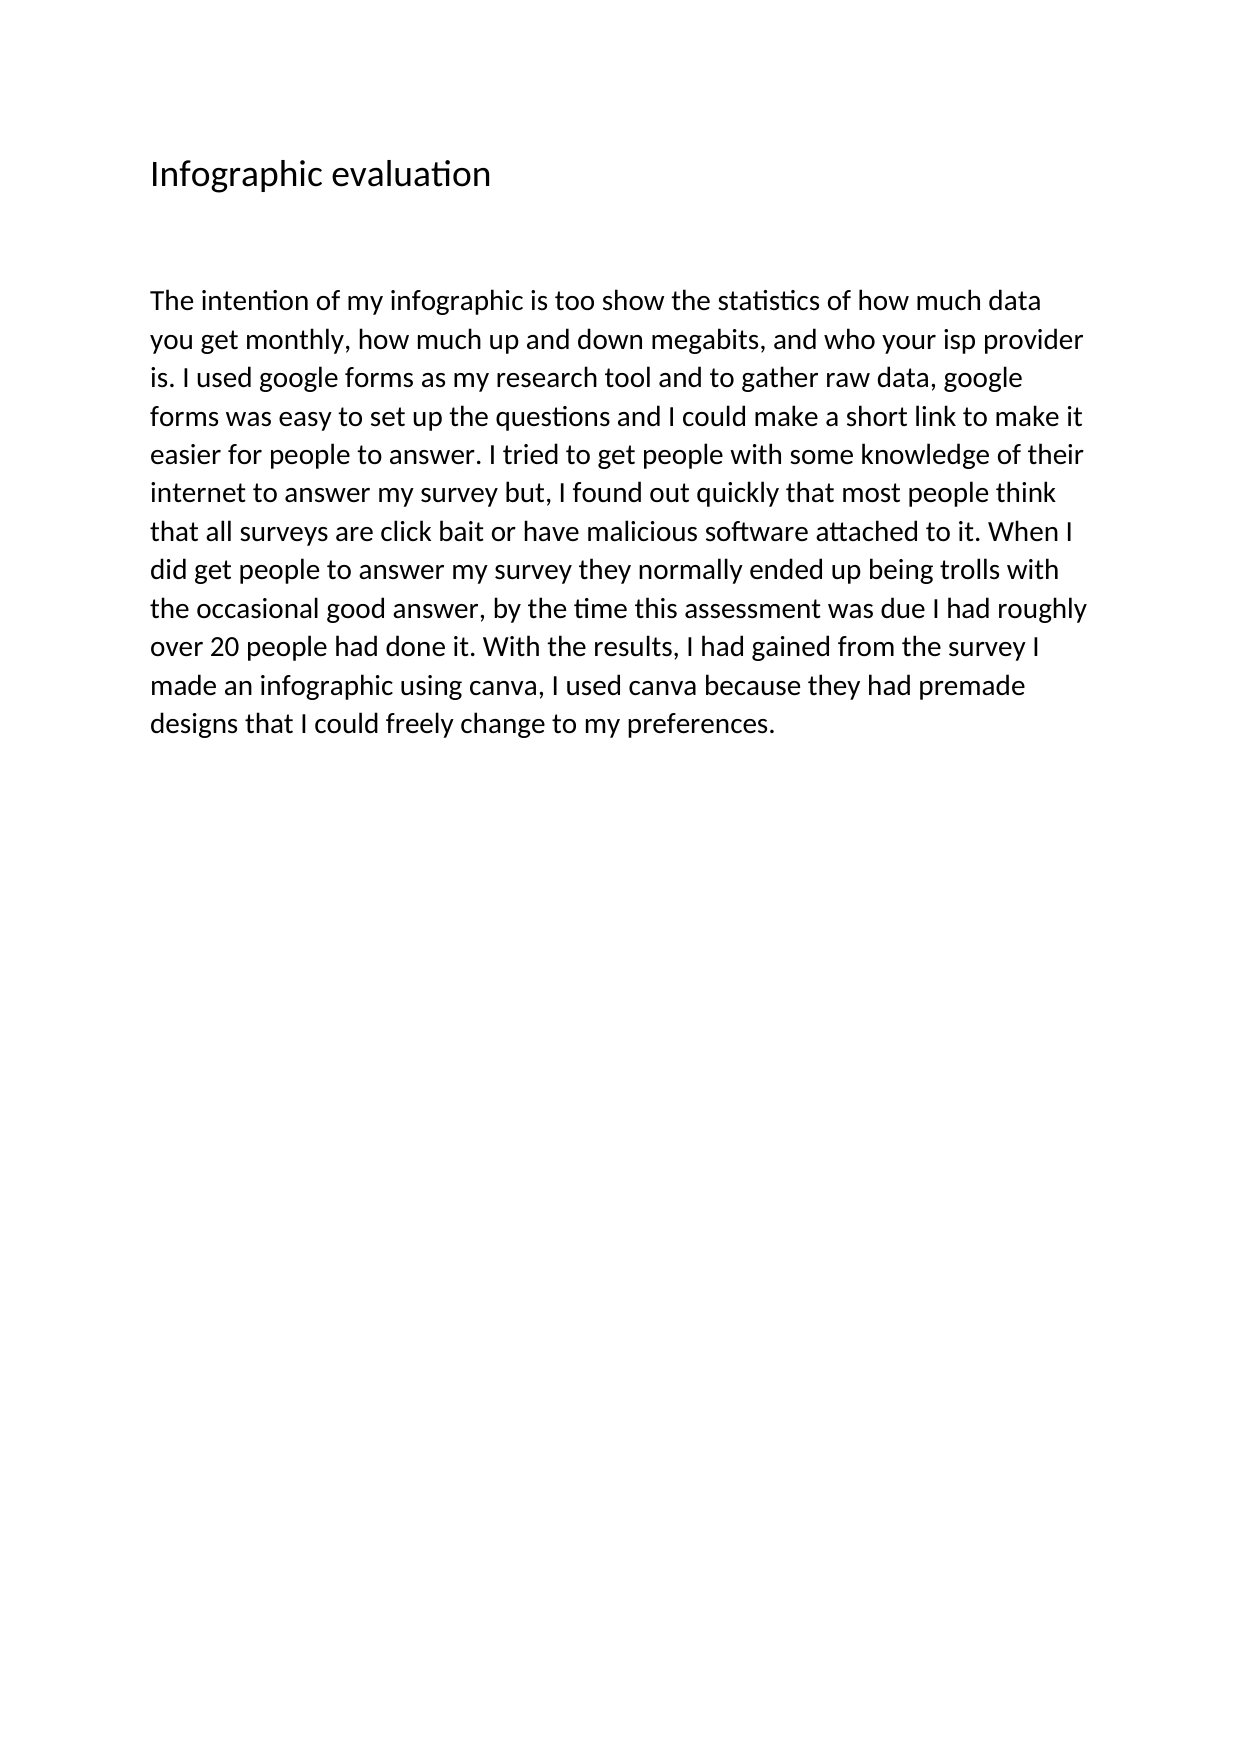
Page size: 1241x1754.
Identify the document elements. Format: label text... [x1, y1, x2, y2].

text The intention of my infographic is too show the statistics of how much data you get monthly, how much up and down megabits, and who your isp provider is. I used google forms as my research tool and to gather raw data, google forms was easy to set up the questions and I could make a short link to make it easier for people to answer. I tried to get people with some knowledge of their internet to answer my survey but, I found out quickly that most people think that all surveys are click bait or have malicious software attached to it. When I did get people to answer my survey they normally ended up being trolls with the occasional good answer, by the time this assessment was due I had roughly over 20 people had done it. With the results, I had gained from the survey I made an infographic using canva, I used canva because they had premade designs that I could freely change to my preferences. [150, 282, 1090, 741]
text Infographic evaluation [150, 150, 1090, 196]
